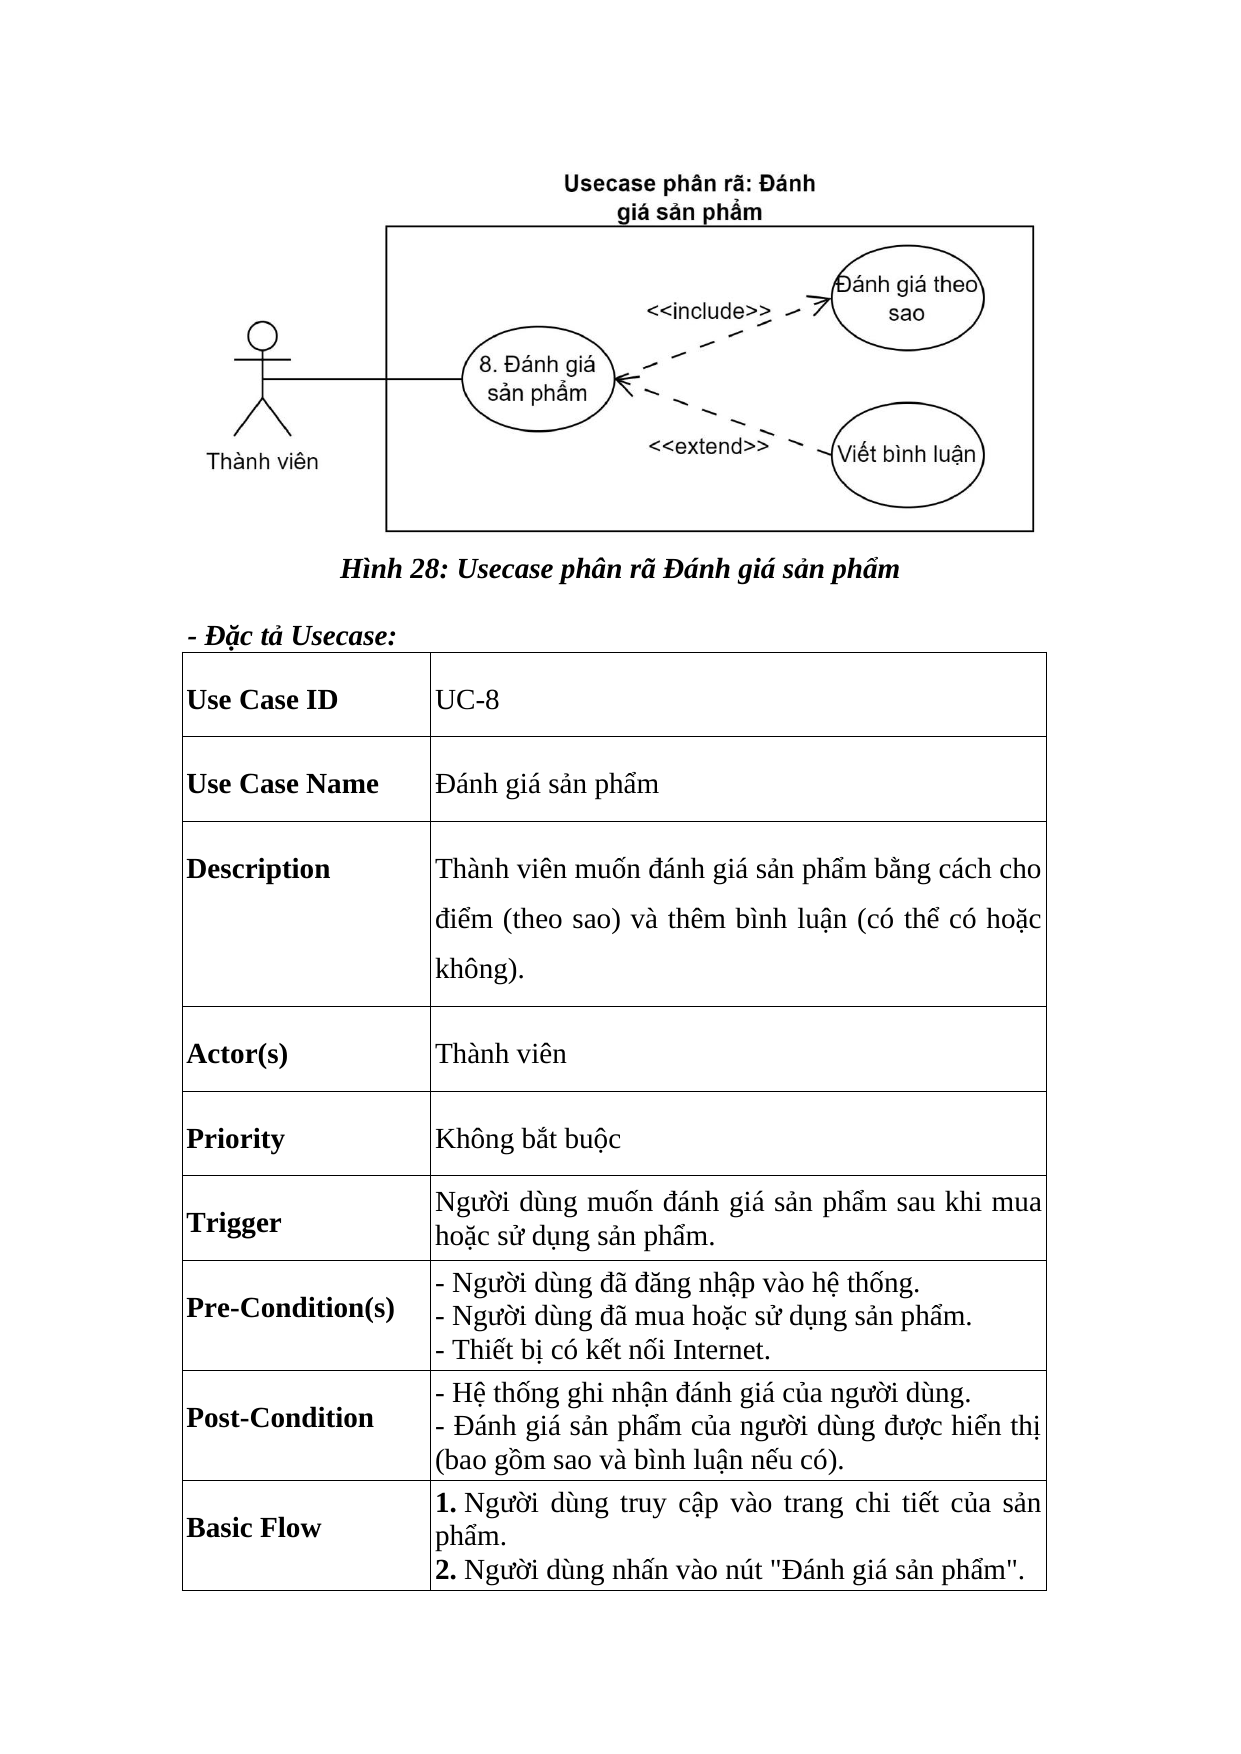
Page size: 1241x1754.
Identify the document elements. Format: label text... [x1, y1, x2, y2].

table_cell Thành viên [431, 1007, 1046, 1091]
table_cell Post-Condition [183, 1371, 430, 1480]
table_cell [431, 1481, 1046, 1590]
table_header UC-8 [431, 653, 1046, 736]
table_cell Use Case Name [183, 737, 430, 821]
table_cell Actor(s) [183, 1007, 430, 1091]
table_cell Priority [183, 1092, 430, 1175]
table_cell Trigger [183, 1176, 430, 1260]
text Hình 28: Usecase phân rã Đánh giá sản phẩm [187, 551, 1053, 584]
table_cell Basic Flow [183, 1481, 430, 1590]
table_cell Pre-Condition(s) [183, 1261, 430, 1370]
table_cell Không bắt buộc [431, 1092, 1046, 1175]
table_cell Đánh giá sản phẩm [431, 737, 1046, 821]
table_cell - Người dùng đã đăng nhập vào hệ thống. - Người dùng đã mua hoặc sử dụng sản phẩm. - Thiết bị có kết nối Internet. [431, 1261, 1046, 1370]
table_header Use Case ID [183, 653, 430, 736]
table_cell Người dùng muốn đánh giá sản phẩm sau khi mua hoặc sử dụng sản phẩm. [431, 1176, 1046, 1260]
picture [187, 150, 1053, 551]
table_cell Description [183, 822, 430, 1006]
table_cell - Hệ thống ghi nhận đánh giá của người dùng. - Đánh giá sản phẩm của người dùng được hiển thị (bao gồm sao và bình luận nếu có). [431, 1371, 1046, 1480]
table_cell Thành viên muốn đánh giá sản phẩm bằng cách cho điểm (theo sao) và thêm bình luận (có thể có hoặc không). [431, 822, 1046, 1006]
text - Đặc tả Usecase: [187, 618, 1053, 652]
